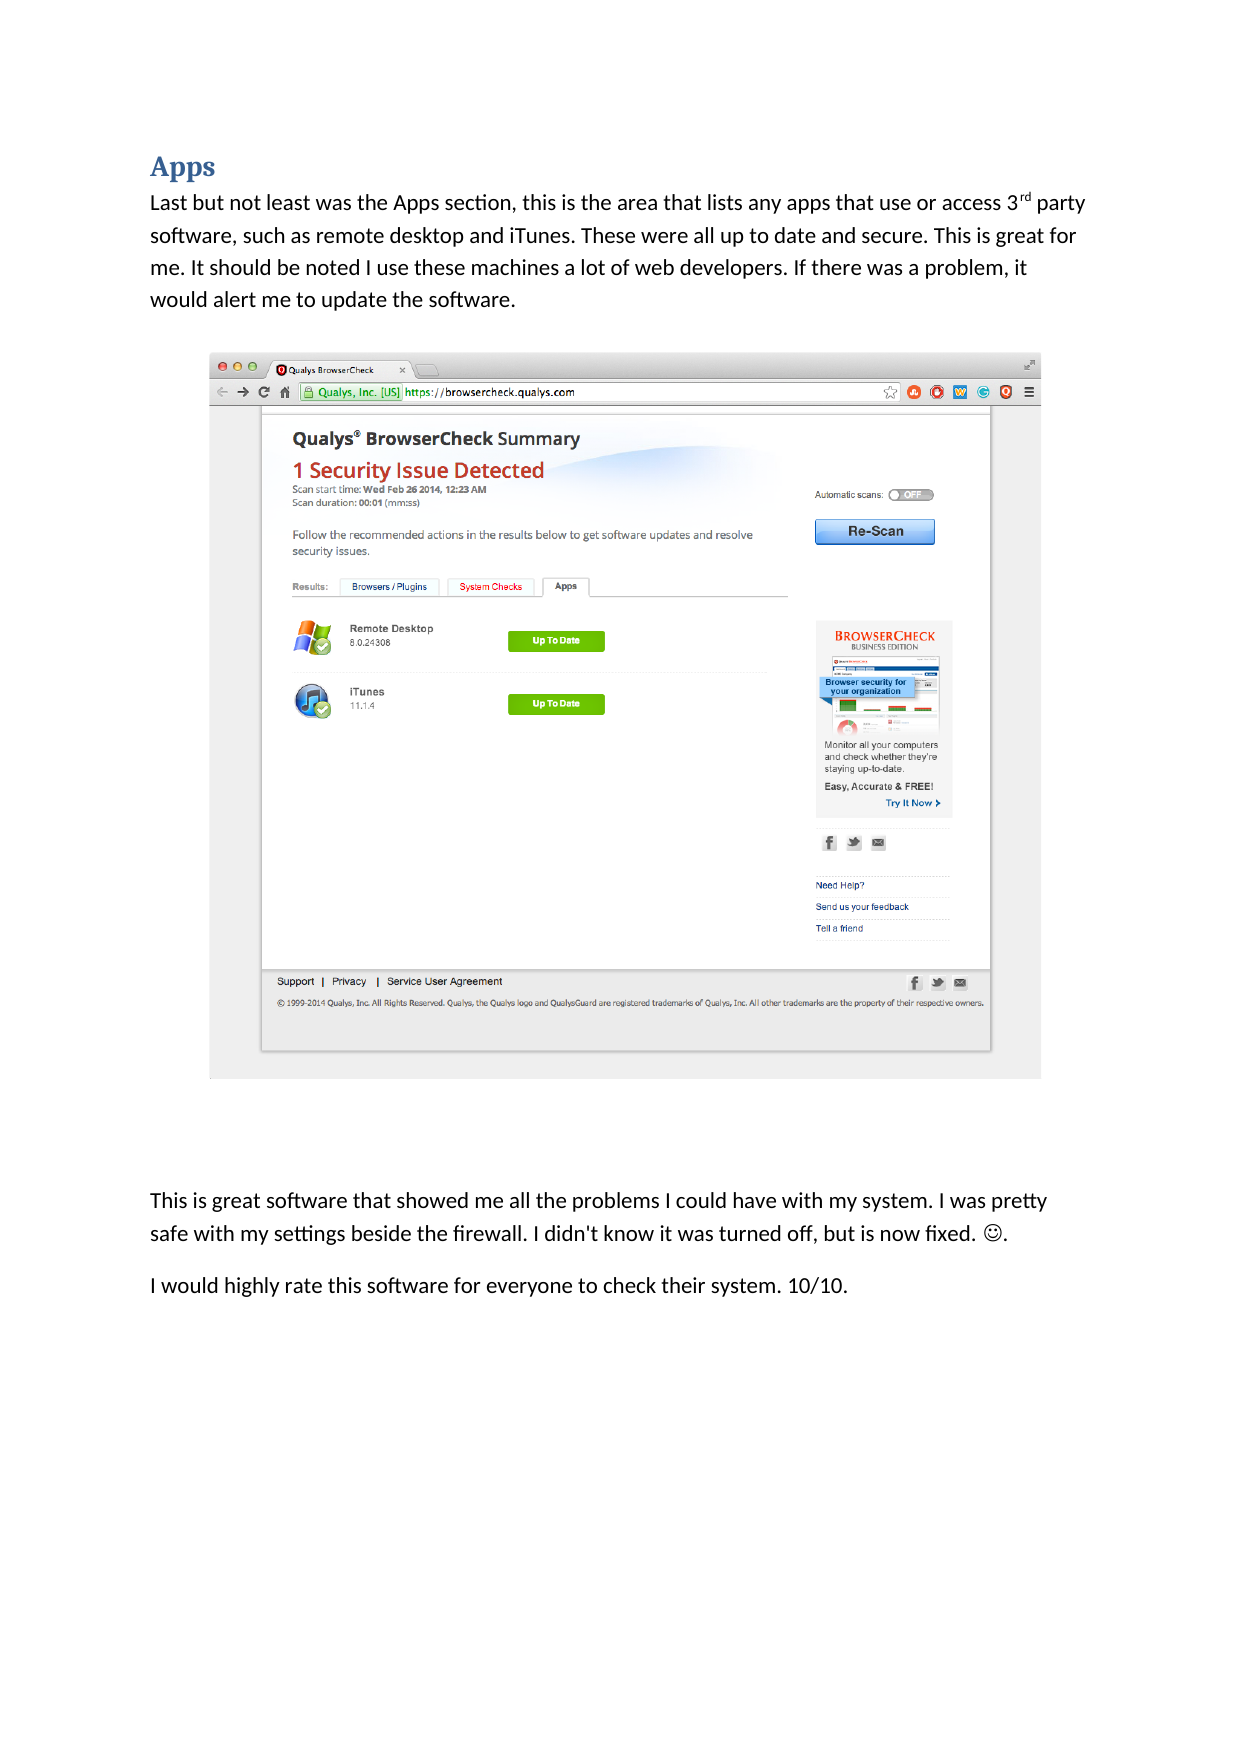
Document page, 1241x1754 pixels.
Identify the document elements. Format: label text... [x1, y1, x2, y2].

text This is great software that showed me all the problems I could have with my system. I was pretty safe with my settings beside the firewall. I didn't know it was turned off, but is now fixed. . [150, 1186, 1090, 1247]
text I would highly rate this software for everyone to check their system. 10/10. [150, 1272, 1090, 1300]
picture [209, 352, 1042, 1079]
subtitle Apps [150, 150, 1090, 183]
text Last but not least was the Apps section, this is the area that lists any apps that use or access 3rd party software, such as remote desktop and iTunes. These were all up to date and secure. This is great for me. It should be noted I use these machines a lot of web developers. If there was a problem, it would alert me to update the software. [150, 188, 1090, 313]
